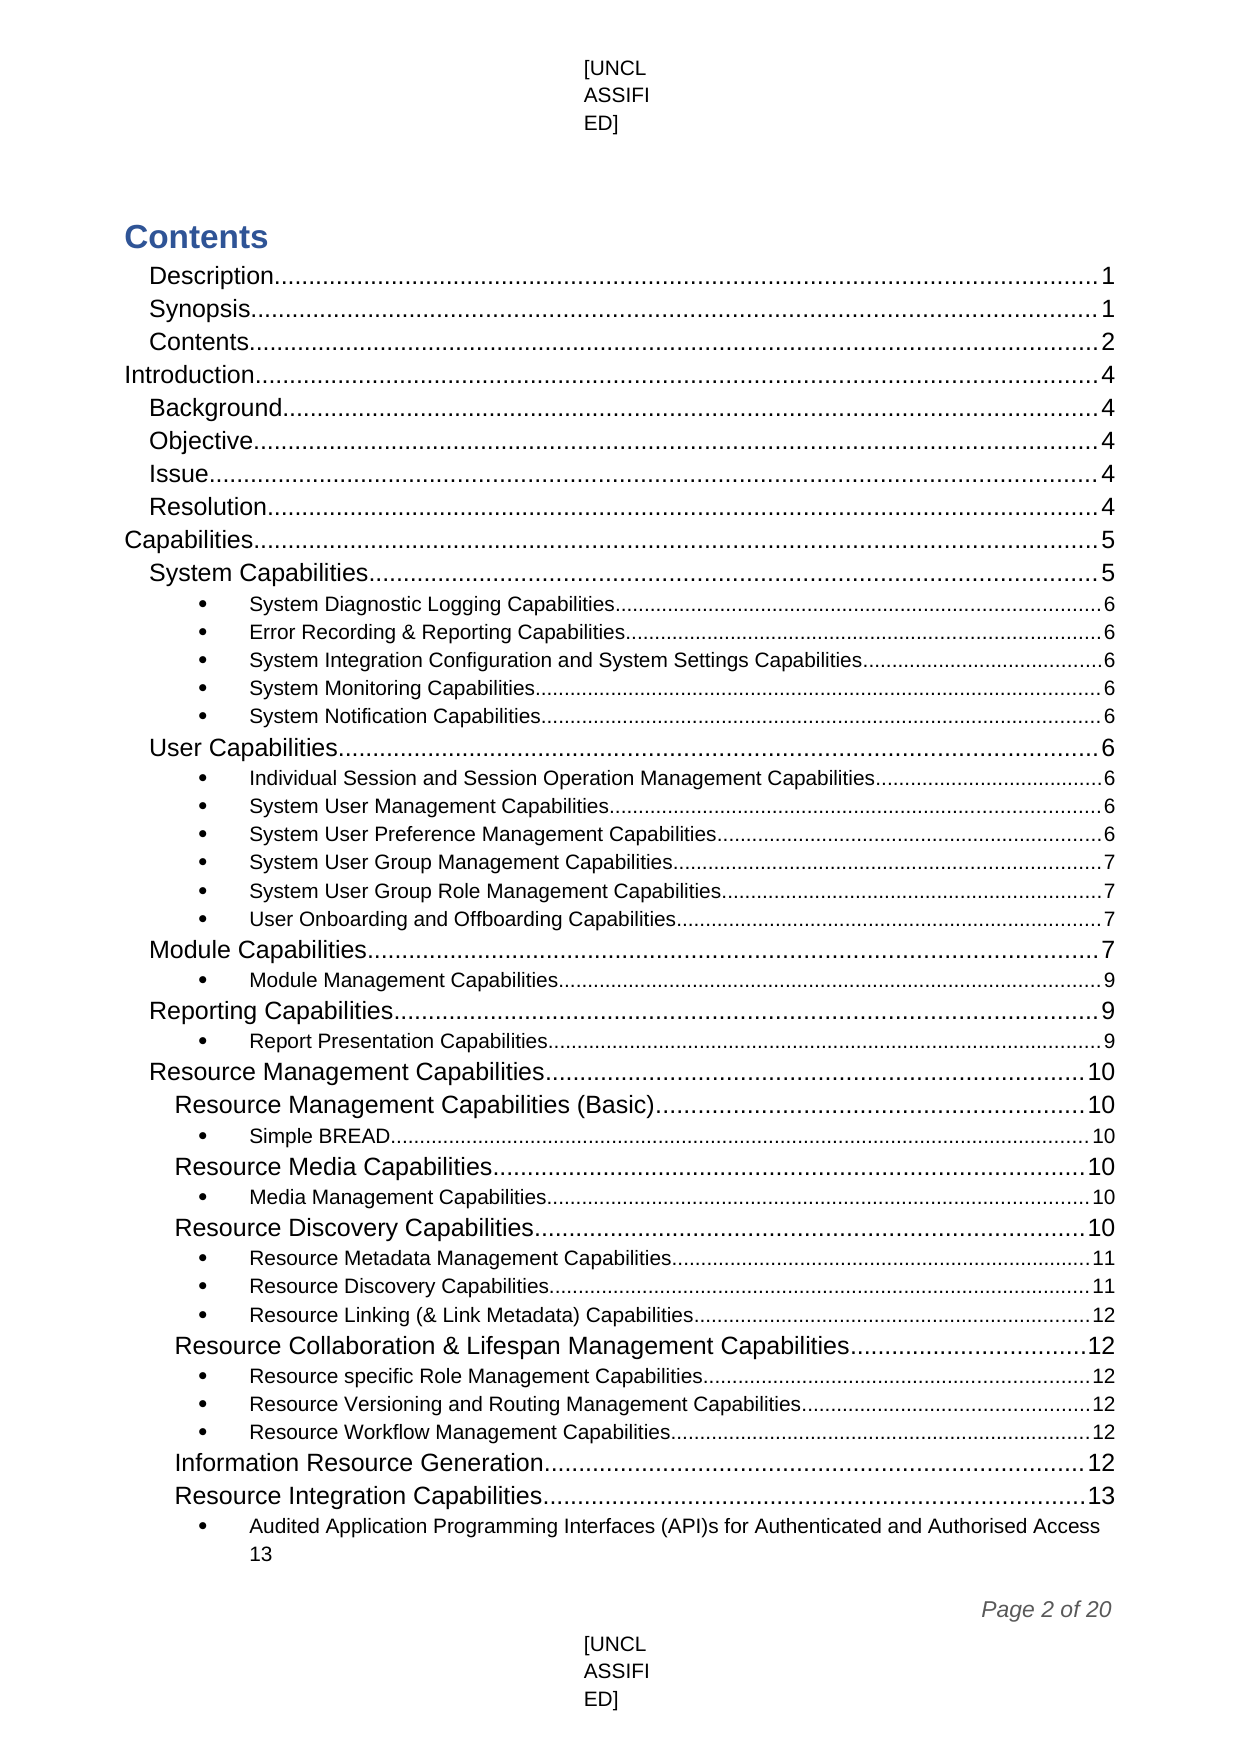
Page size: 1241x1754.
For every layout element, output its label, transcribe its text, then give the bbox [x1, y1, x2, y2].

text  System User Group Management Capabilities 7 [199, 850, 1116, 874]
text  Individual Session and Session Operation Management Capabilities 6 [199, 766, 1116, 789]
text Resource Integration Capabilities 13 [174, 1481, 1116, 1510]
text Capabilities 5 [124, 525, 1116, 554]
text Issue 4 [149, 459, 1116, 488]
text  System User Preference Management Capabilities 6 [199, 822, 1116, 846]
text Reporting Capabilities 9 [149, 996, 1116, 1025]
text Resource Collaboration & Lifespan Management Capabilities 12 [174, 1331, 1116, 1359]
text Information Resource Generation 12 [174, 1448, 1116, 1477]
text Objective 4 [149, 426, 1116, 455]
text  Audited Application Programming Interfaces (API)s for Authenticated and Authorised Access 13 [199, 1514, 1116, 1566]
text  System User Management Capabilities 6 [199, 794, 1116, 818]
text Module Capabilities 7 [149, 935, 1116, 964]
text  System Diagnostic Logging Capabilities 6 [199, 591, 1116, 615]
text  System Monitoring Capabilities 6 [199, 676, 1116, 700]
text  Resource Versioning and Routing Management Capabilities 12 [199, 1392, 1116, 1416]
text  User Onboarding and Offboarding Capabilities 7 [199, 907, 1116, 931]
subtitle Contents [124, 217, 1116, 255]
text Description 1 [149, 261, 1116, 290]
text  System User Group Role Management Capabilities 7 [199, 878, 1116, 902]
text  System Notification Capabilities 6 [199, 704, 1116, 728]
text  Resource specific Role Management Capabilities 12 [199, 1364, 1116, 1388]
text Synopsis 1 [149, 294, 1116, 323]
text  Resource Workflow Management Capabilities 12 [199, 1420, 1116, 1444]
text  Module Management Capabilities 9 [199, 968, 1116, 992]
text Resource Media Capabilities 10 [174, 1152, 1116, 1180]
text Resource Management Capabilities 10 [149, 1057, 1116, 1086]
text User Capabilities 6 [149, 732, 1116, 761]
text  Resource Discovery Capabilities 11 [199, 1274, 1116, 1298]
text  Report Presentation Capabilities 9 [199, 1029, 1116, 1053]
text  Error Recording & Reporting Capabilities 6 [199, 619, 1116, 644]
text  Simple BREAD 10 [199, 1123, 1116, 1147]
text Resolution 4 [149, 492, 1116, 521]
text Resource Discovery Capabilities 10 [174, 1213, 1116, 1242]
text System Capabilities 5 [149, 558, 1116, 587]
text  Resource Metadata Management Capabilities 11 [199, 1246, 1116, 1270]
text Resource Management Capabilities (Basic) 10 [174, 1090, 1116, 1119]
text Contents 2 [149, 327, 1116, 356]
text Background 4 [149, 393, 1116, 422]
text  System Integration Configuration and System Settings Capabilities 6 [199, 648, 1116, 672]
text Introduction 4 [124, 360, 1116, 389]
text  Resource Linking (& Link Metadata) Capabilities 12 [199, 1302, 1116, 1326]
text  Media Management Capabilities 10 [199, 1185, 1116, 1209]
